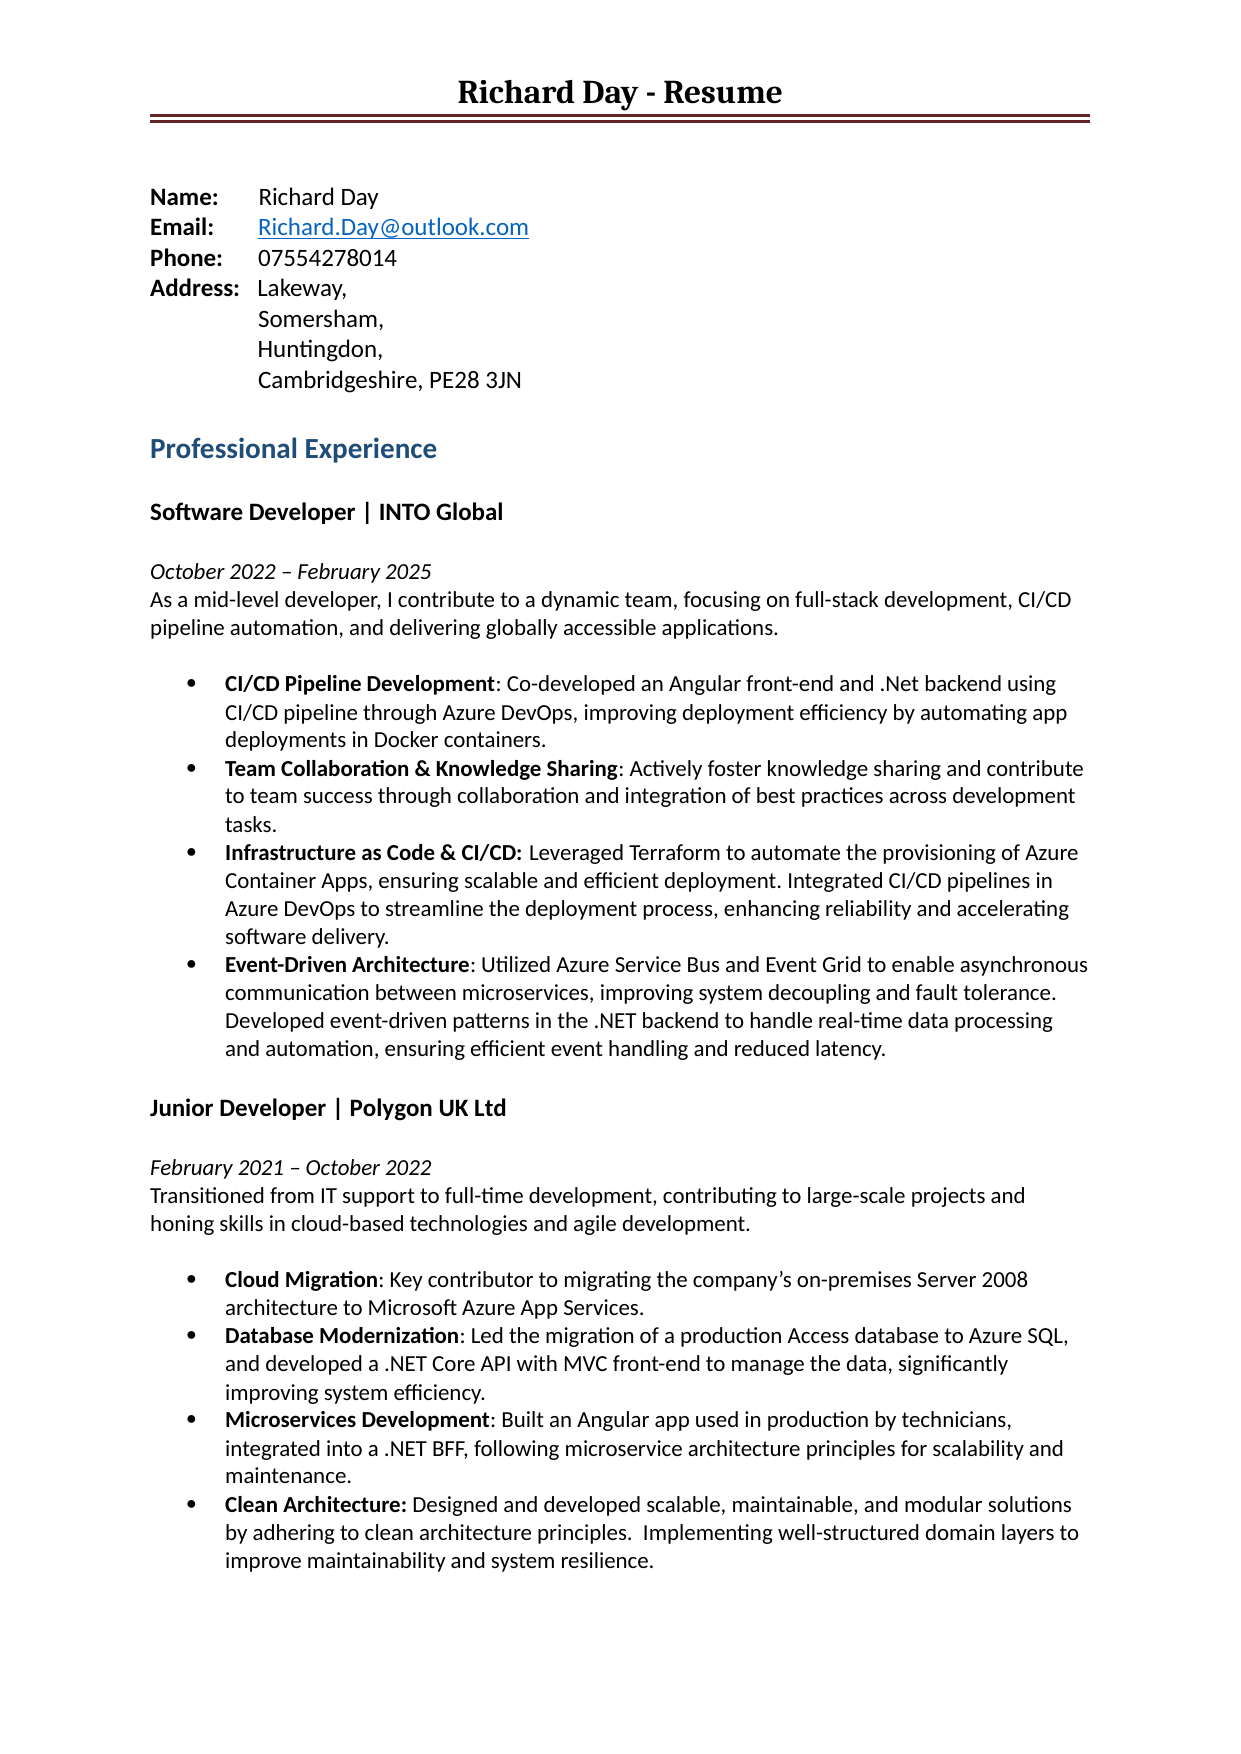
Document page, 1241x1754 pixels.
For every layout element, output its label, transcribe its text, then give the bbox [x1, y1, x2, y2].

text Huntingdon, [150, 334, 1090, 364]
text Email: Richard.Day@outlook.com [150, 212, 1090, 242]
text October 2022 – February 2025 [150, 557, 1090, 586]
subtitle Professional Experience [150, 430, 1090, 466]
list CI/CD Pipeline Development: Co-developed an Angular front-end and .Net backend using CI/CD pipeline through Azure DevOps, improving deployment efficiency by automating app deployments in Docker containers. [187, 669, 1090, 754]
text Address: Lakeway, [150, 273, 1090, 303]
text Junior Developer | Polygon UK Ltd [150, 1092, 1090, 1123]
text Somersham, [224, 303, 1090, 334]
text As a mid-level developer, I contribute to a dynamic team, focusing on full-stack development, CI/CD pipeline automation, and delivering globally accessible applications. [150, 586, 1090, 642]
list Team Collaboration & Knowledge Sharing: Actively foster knowledge sharing and contribute to team success through collaboration and integration of best practices across development tasks. [187, 754, 1090, 838]
text Cambridgeshire, PE28 3JN [224, 364, 1090, 395]
text Software Developer | INTO Global [150, 496, 1090, 527]
list Cloud Migration: Key contributor to migrating the company’s on-premises Server 2008 architecture to Microsoft Azure App Services. [187, 1266, 1090, 1322]
text Phone: 07554278014 [150, 242, 1090, 273]
list Event-Driven Architecture: Utilized Azure Service Bus and Event Grid to enable asynchronous communication between microservices, improving system decoupling and fault tolerance. Developed event-driven patterns in the .NET backend to handle real-time data processing and automation, ensuring efficient event handling and reduced latency. [187, 950, 1090, 1062]
text Name: Richard Day [150, 181, 1090, 212]
text Transitioned from IT support to full-time development, contributing to large-scale projects and honing skills in cloud-based technologies and agile development. [150, 1181, 1090, 1237]
text February 2021 – October 2022 [150, 1153, 1090, 1181]
list Infrastructure as Code & CI/CD: Leveraged Terraform to automate the provisioning of Azure Container Apps, ensuring scalable and efficient deployment. Integrated CI/CD pipelines in Azure DevOps to streamline the deployment process, enhancing reliability and accelerating software delivery. [187, 838, 1090, 950]
